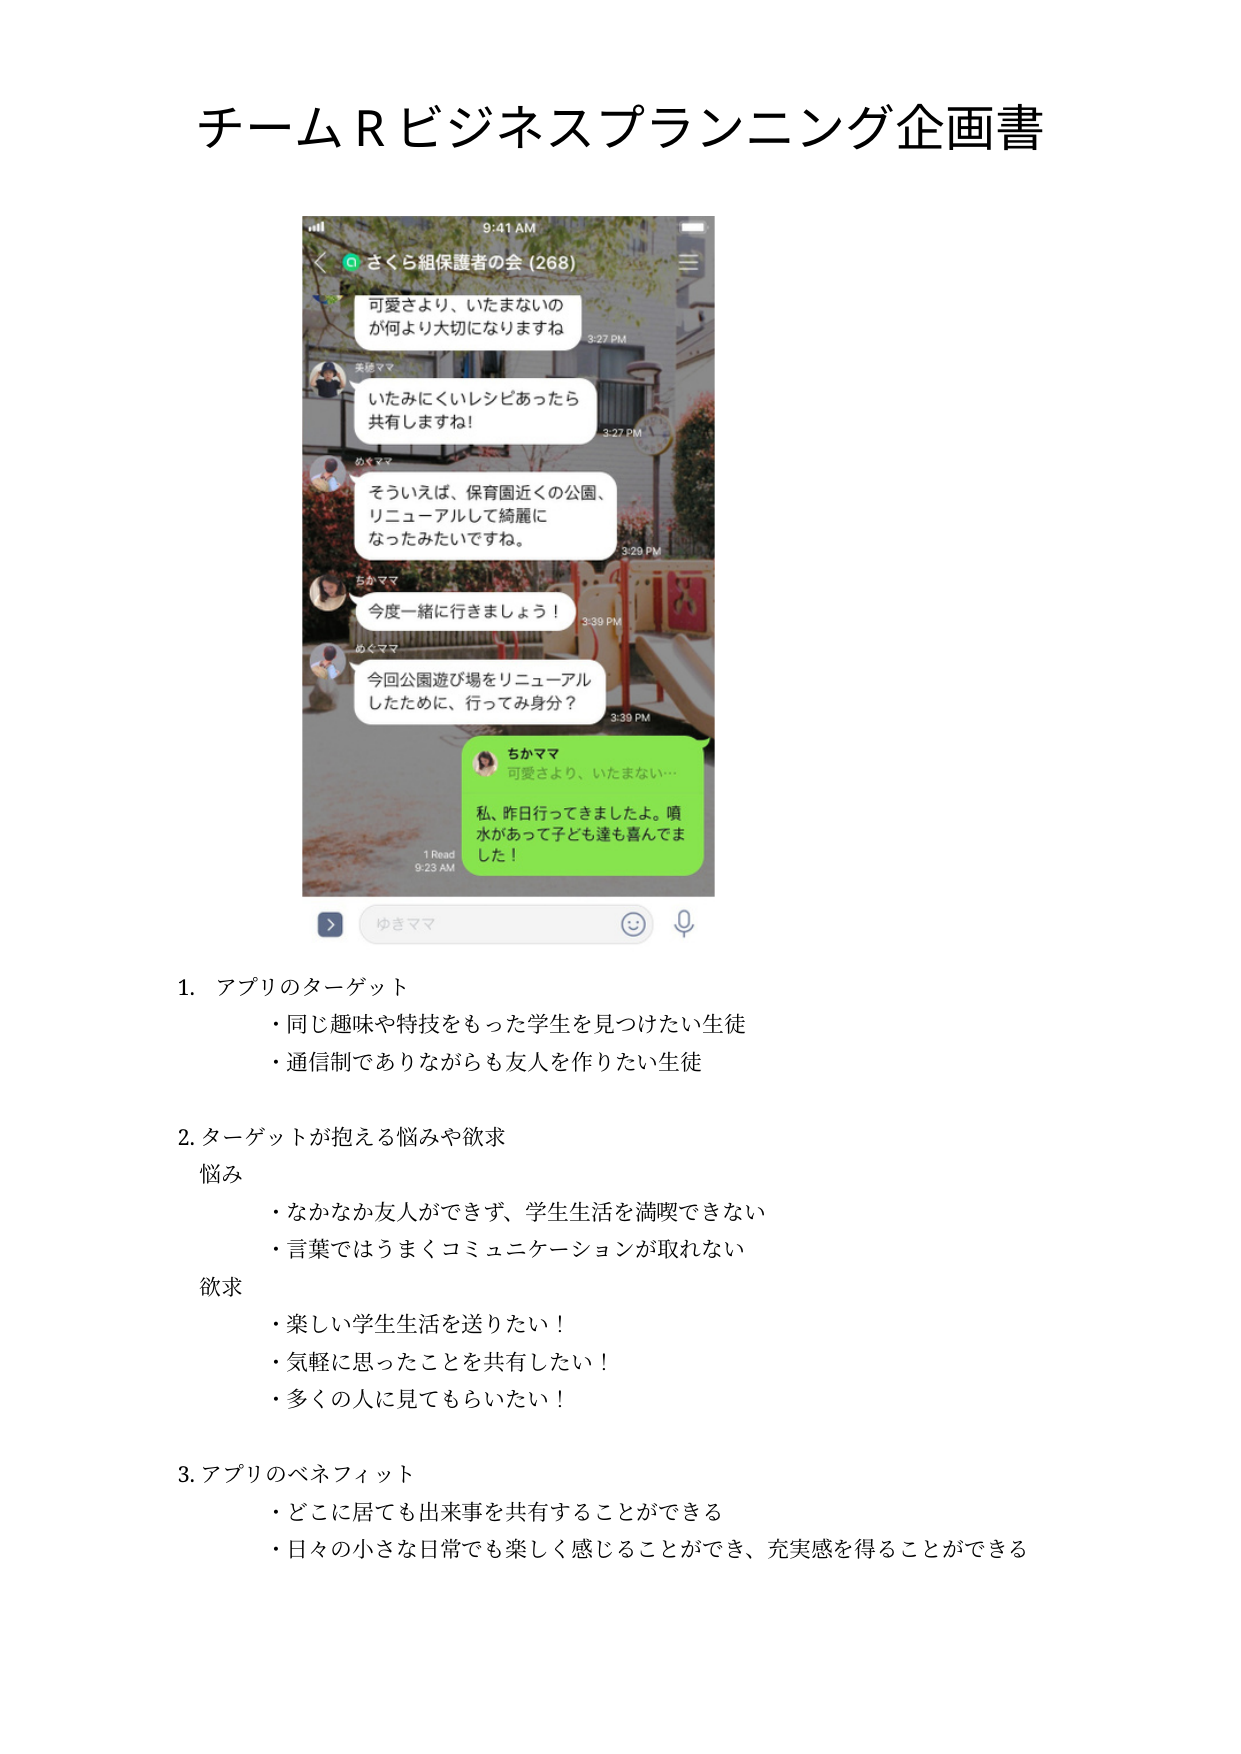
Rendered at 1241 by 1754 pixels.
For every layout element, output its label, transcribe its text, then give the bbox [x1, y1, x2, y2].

text ・通信制でありながらも友人を作りたい生徒 [177, 1042, 1063, 1079]
text ・気軽に思ったことを共有したい！ [177, 1342, 1063, 1379]
text ・なかなか友人ができず、学生生活を満喫できない [177, 1192, 1063, 1229]
text ・多くの人に見てもらいたい！ [177, 1379, 1063, 1417]
text 2. ターゲットが抱える悩みや欲求 [177, 1117, 1063, 1154]
text ・日々の小さな日常でも楽しく感じることができ、充実感を得ることができる [177, 1529, 1063, 1567]
text ・同じ趣味や特技をもった学生を見つけたい生徒 [199, 1004, 1063, 1042]
text 悩み [177, 1154, 1063, 1192]
text 欲求 [177, 1267, 1063, 1304]
text ・どこに居ても出来事を共有することができる [177, 1492, 1063, 1529]
picture [302, 216, 715, 952]
text ・言葉ではうまくコミュニケーションが取れない [265, 1229, 1063, 1267]
list アプリのターゲット [177, 967, 1063, 1004]
text 3. アプリのベネフィット [177, 1454, 1063, 1492]
text ・楽しい学生生活を送りたい！ [177, 1304, 1063, 1342]
